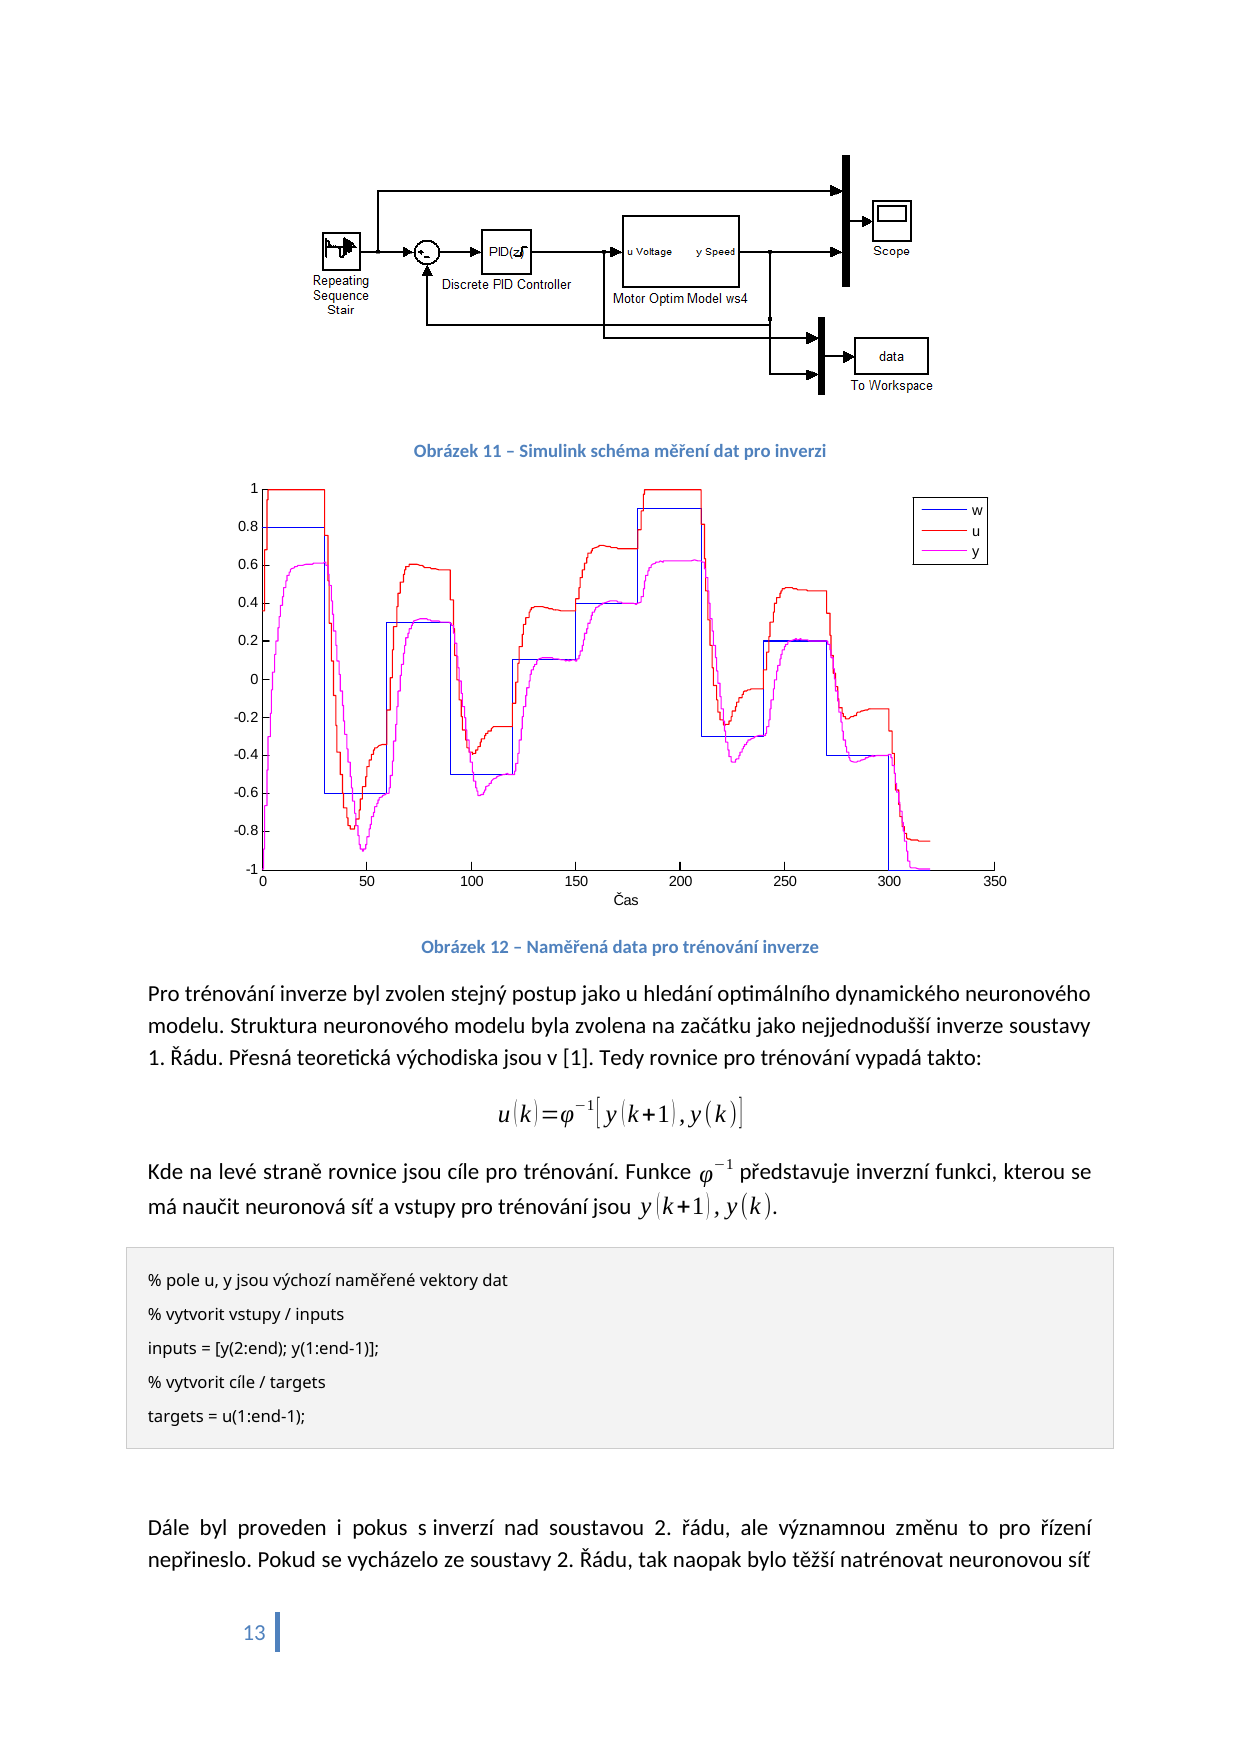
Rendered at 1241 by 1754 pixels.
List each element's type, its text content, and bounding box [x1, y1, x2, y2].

text % pole u, y jsou výchozí naměřené vektory dat % vytvorit vstupy / inputs inputs = [y(2:end); y(1:end-1)]; % vytvorit cíle / targets targets = u(1:end-1); [127, 1248, 1113, 1448]
picture [298, 147, 942, 414]
text Pro trénování inverze byl zvolen stejný postup jako u hledání optimálního dynamického neuronového modelu. Struktura neuronového modelu byla zvolena na začátku jako nejjednodušší inverze soustavy 1. Řádu. Přesná teoretická východiska jsou v [1]. Tedy rovnice pro trénování vypadá takto: [148, 979, 1093, 1071]
text Kde na levé straně rovnice jsou cíle pro trénování. Funkce představuje inverzní funkci, kterou se má naučit neuronová síť a vstupy pro trénování jsou . [148, 1156, 1093, 1222]
